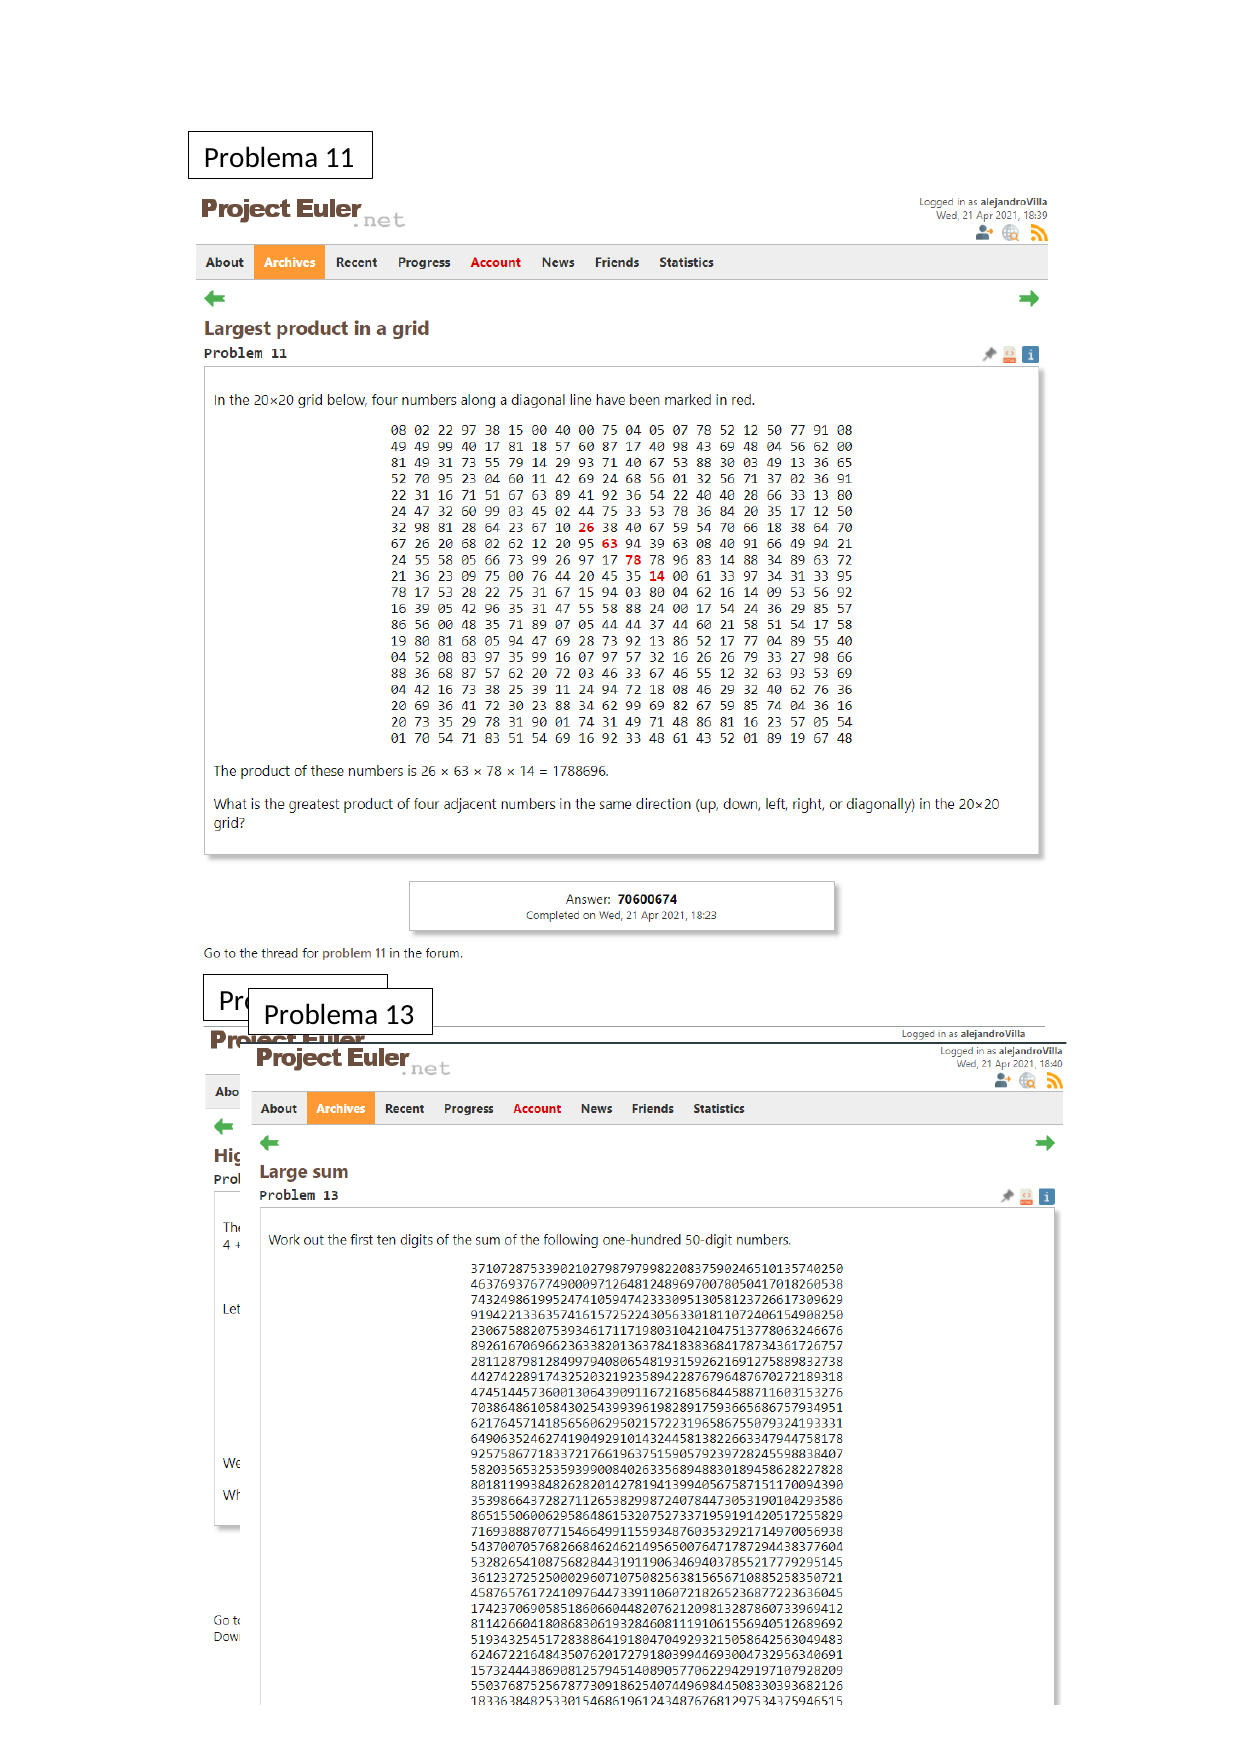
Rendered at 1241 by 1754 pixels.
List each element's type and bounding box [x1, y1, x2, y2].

picture [203, 1026, 1067, 1705]
picture [188, 194, 1059, 975]
